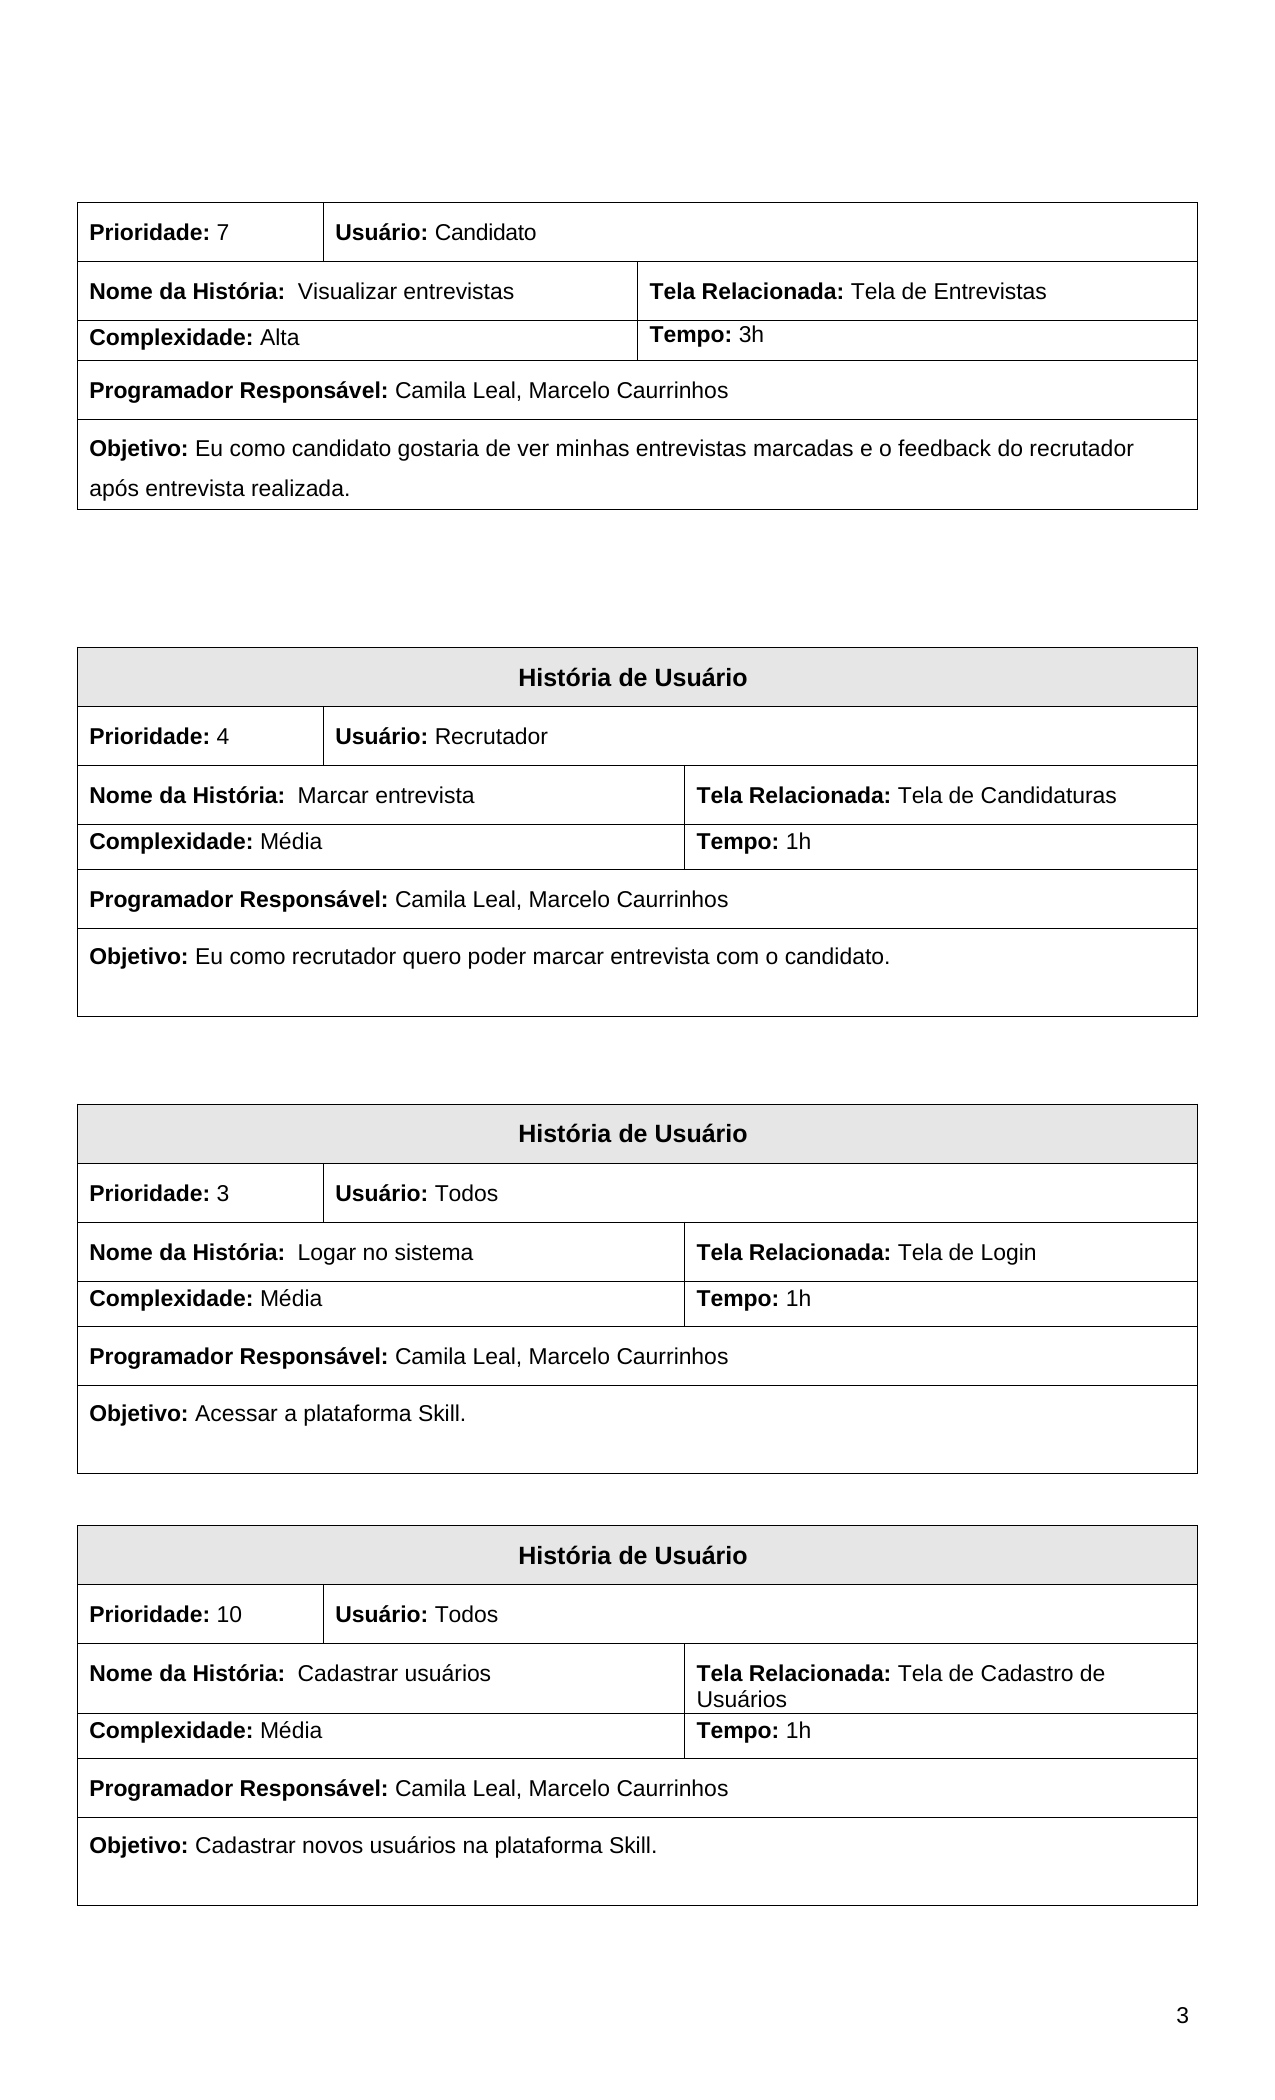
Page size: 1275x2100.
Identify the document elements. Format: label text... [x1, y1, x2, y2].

table_header História de Usuário [78, 648, 1197, 706]
table_cell Prioridade: 7 [78, 203, 323, 261]
table_cell Objetivo: Eu como candidato gostaria de ver minhas entrevistas marcadas e o feedback do recrutador após entrevista realizada. [78, 420, 1197, 508]
table_cell Prioridade: 10 [78, 1585, 323, 1643]
table_cell Tela Relacionada: Tela de Login [685, 1223, 1197, 1281]
table_cell Usuário: Recrutador [324, 707, 1197, 765]
table_cell Usuário: Todos [324, 1164, 1197, 1222]
table_cell Usuário: Todos [324, 1585, 1197, 1643]
table_cell Nome da História: Cadastrar usuários [78, 1644, 684, 1713]
table_cell Nome da História: Marcar entrevista [78, 766, 684, 824]
table_cell Nome da História: Visualizar entrevistas [78, 262, 637, 320]
table_cell Tela Relacionada: Tela de Candidaturas [685, 766, 1197, 824]
table_cell Objetivo: Cadastrar novos usuários na plataforma Skill. [78, 1818, 1197, 1905]
table_cell Complexidade: Média [78, 825, 684, 869]
table_cell Programador Responsável: Camila Leal, Marcelo Caurrinhos [78, 1759, 1197, 1817]
table_cell Tempo: 3h [638, 321, 1197, 360]
table_cell Prioridade: 4 [78, 707, 323, 765]
table_cell Tempo: 1h [685, 1282, 1197, 1326]
table_cell Complexidade: Média [78, 1282, 684, 1326]
table_cell Complexidade: Média [78, 1714, 684, 1758]
table_cell Objetivo: Acessar a plataforma Skill. [78, 1386, 1197, 1473]
table_cell Programador Responsável: Camila Leal, Marcelo Caurrinhos [78, 361, 1197, 419]
table_cell Tela Relacionada: Tela de Entrevistas [638, 262, 1197, 320]
table_cell Objetivo: Eu como recrutador quero poder marcar entrevista com o candidato. [78, 929, 1197, 1016]
table_header História de Usuário [78, 1526, 1197, 1584]
table_cell Tempo: 1h [685, 825, 1197, 869]
table_cell Tempo: 1h [685, 1714, 1197, 1758]
table_cell Programador Responsável: Camila Leal, Marcelo Caurrinhos [78, 1327, 1197, 1385]
table_cell Nome da História: Logar no sistema [78, 1223, 684, 1281]
table_header História de Usuário [78, 1105, 1197, 1163]
table_cell Complexidade: Alta [78, 321, 637, 360]
table_cell Usuário: Candidato [324, 203, 1197, 261]
table_cell Programador Responsável: Camila Leal, Marcelo Caurrinhos [78, 870, 1197, 928]
table_cell Prioridade: 3 [78, 1164, 323, 1222]
table_cell Tela Relacionada: Tela de Cadastro de Usuários [685, 1644, 1197, 1713]
